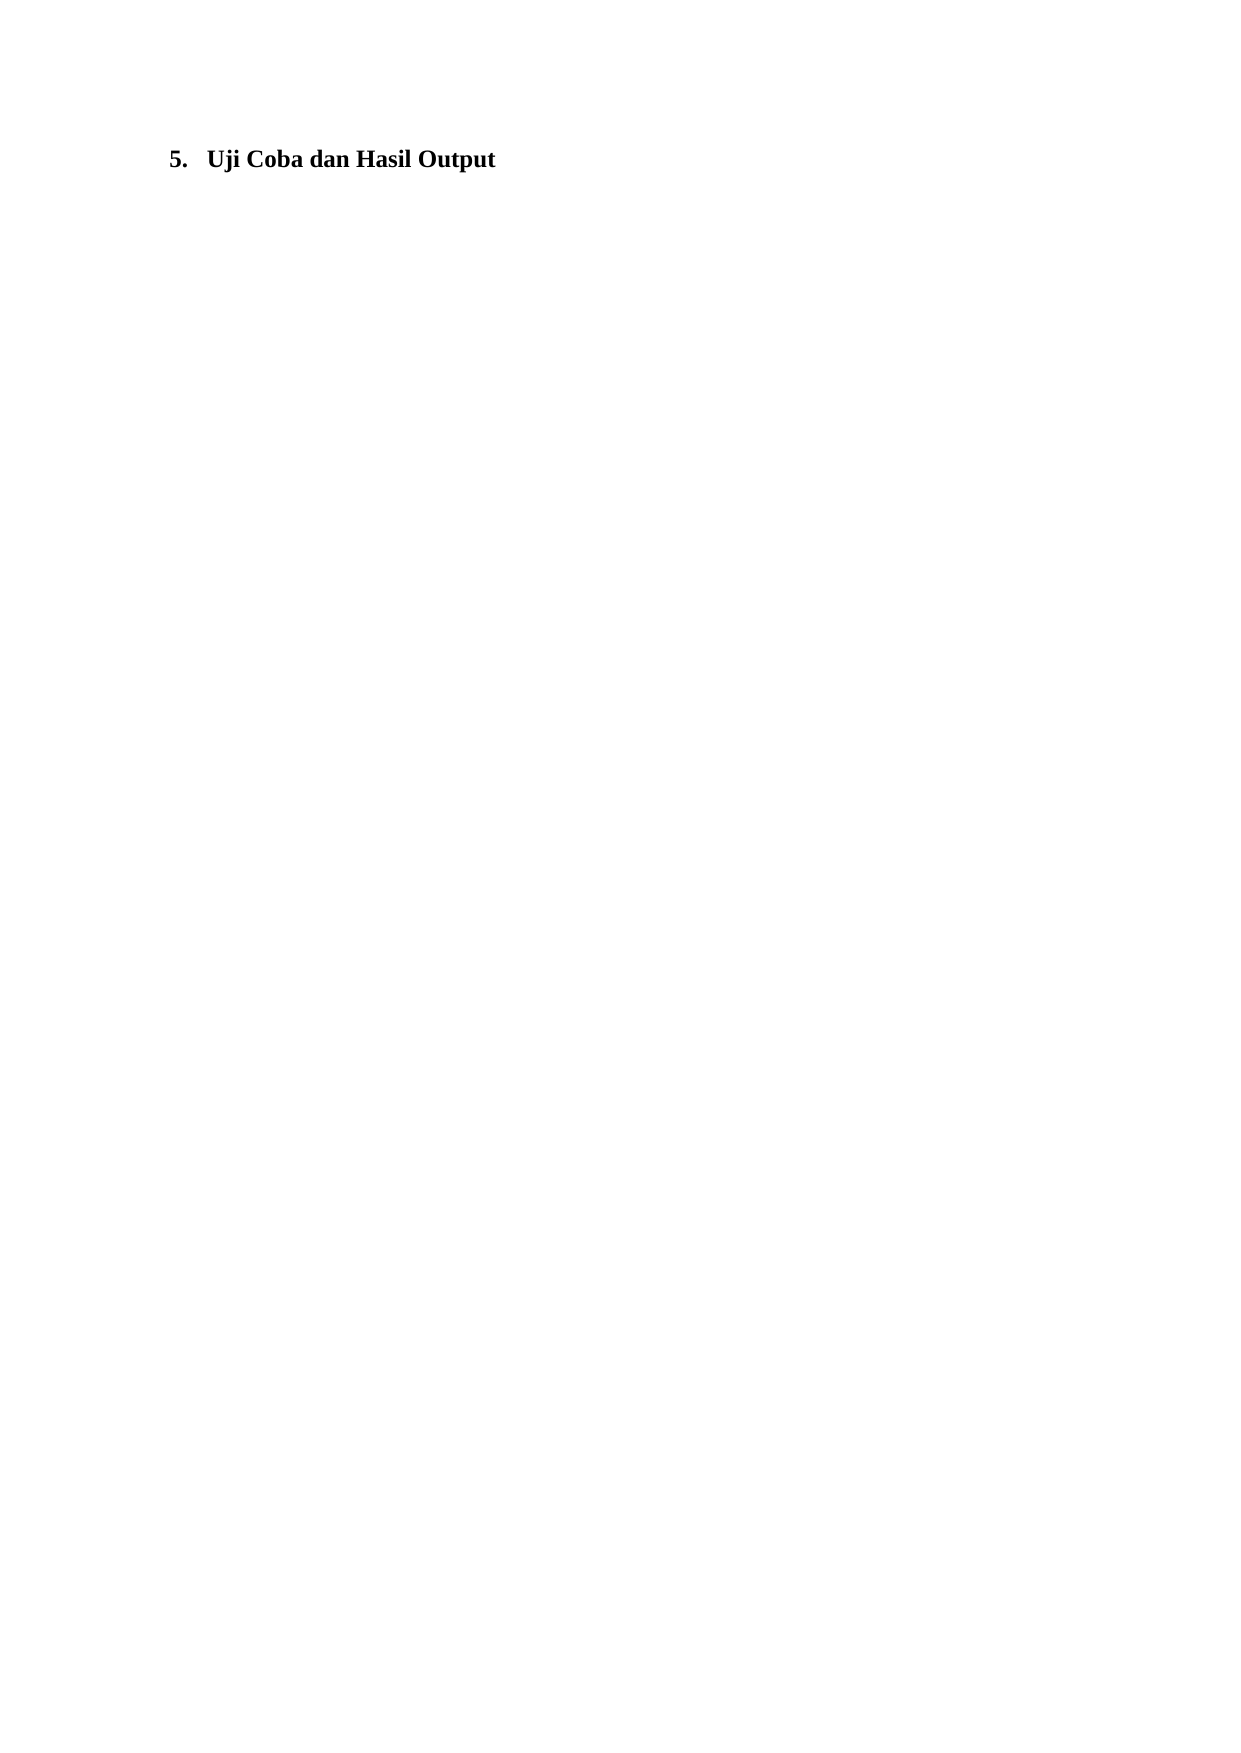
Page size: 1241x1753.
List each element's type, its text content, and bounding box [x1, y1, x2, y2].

subtitle Uji Coba dan Hasil Output [169, 144, 1093, 172]
